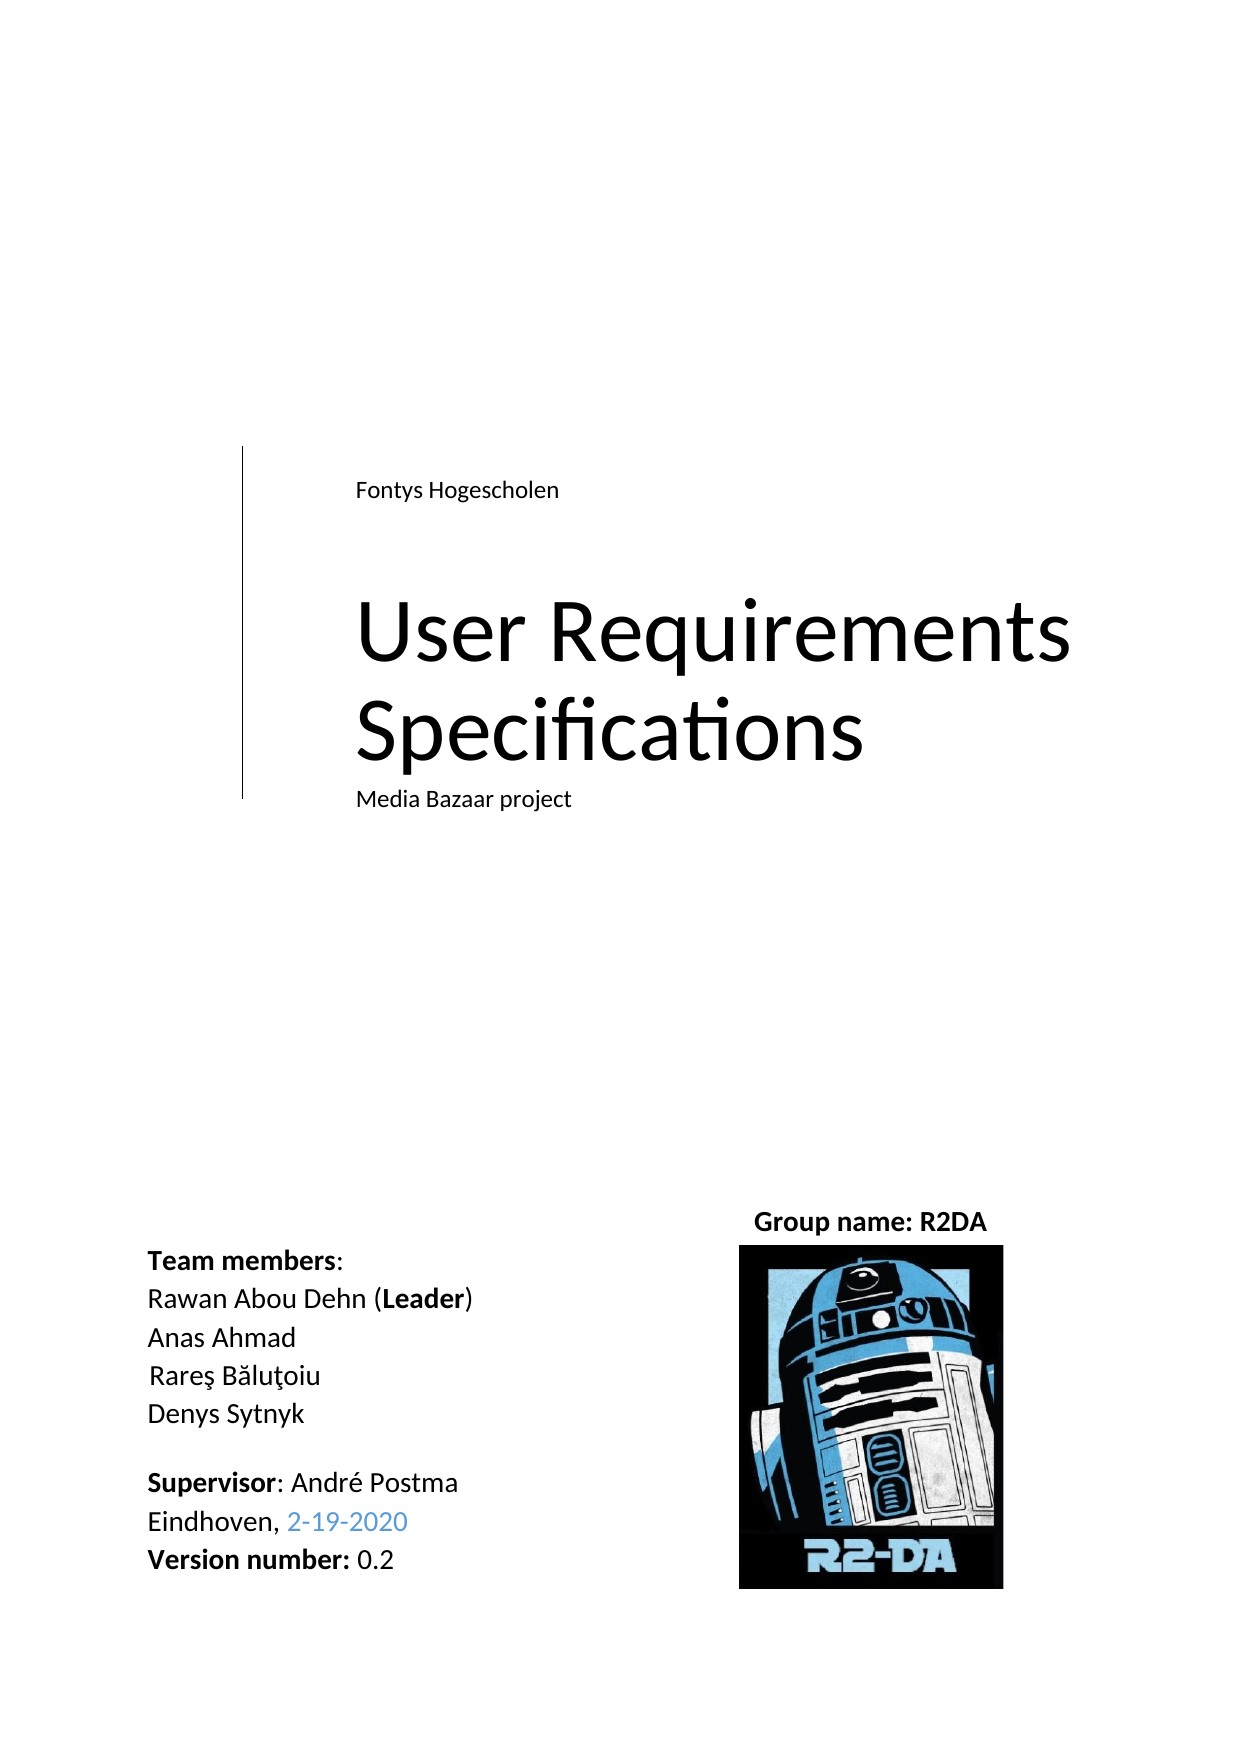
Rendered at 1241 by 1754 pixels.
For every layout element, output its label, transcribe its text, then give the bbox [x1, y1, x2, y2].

text User Requirements Specifications [243, 581, 1098, 783]
text Media Bazaar project [242, 783, 1098, 813]
text Eindhoven, 2-19-2020 [147, 1503, 739, 1538]
picture [739, 1245, 1004, 1589]
text Rareş Băluţoiu [149, 1357, 739, 1393]
text Rawan Abou Dehn (Leader) [147, 1280, 739, 1316]
text Anas Ahmad [147, 1319, 739, 1354]
text Supervisor: André Postma [147, 1464, 739, 1500]
text Denys Sytnyk [147, 1396, 739, 1431]
text Fontys Hogescholen [243, 474, 1098, 504]
text Group name: R2DA [672, 1203, 1004, 1239]
text Team members: [147, 1242, 1004, 1277]
text Version number: 0.2 [147, 1541, 739, 1577]
